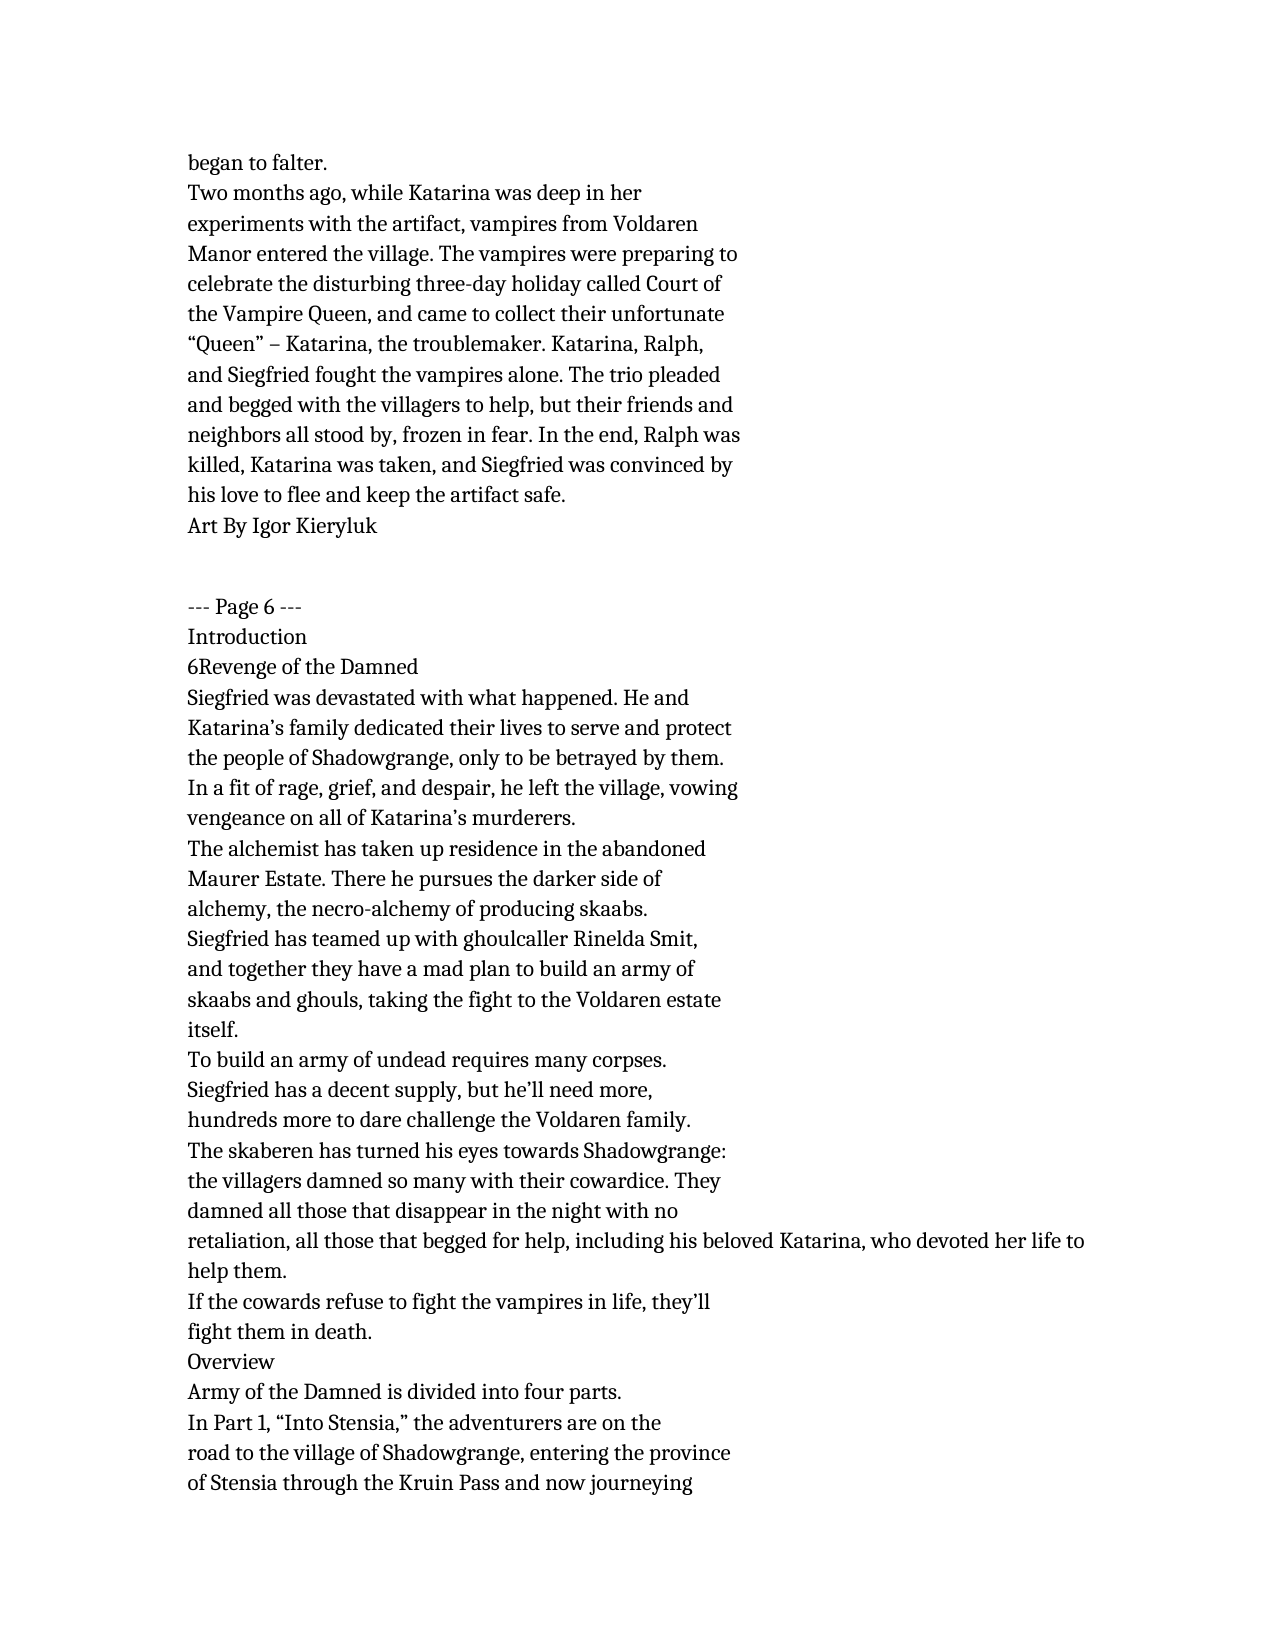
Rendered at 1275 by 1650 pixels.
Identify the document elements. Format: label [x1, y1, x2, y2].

text [187, 563, 1087, 1496]
text [187, 150, 1087, 539]
